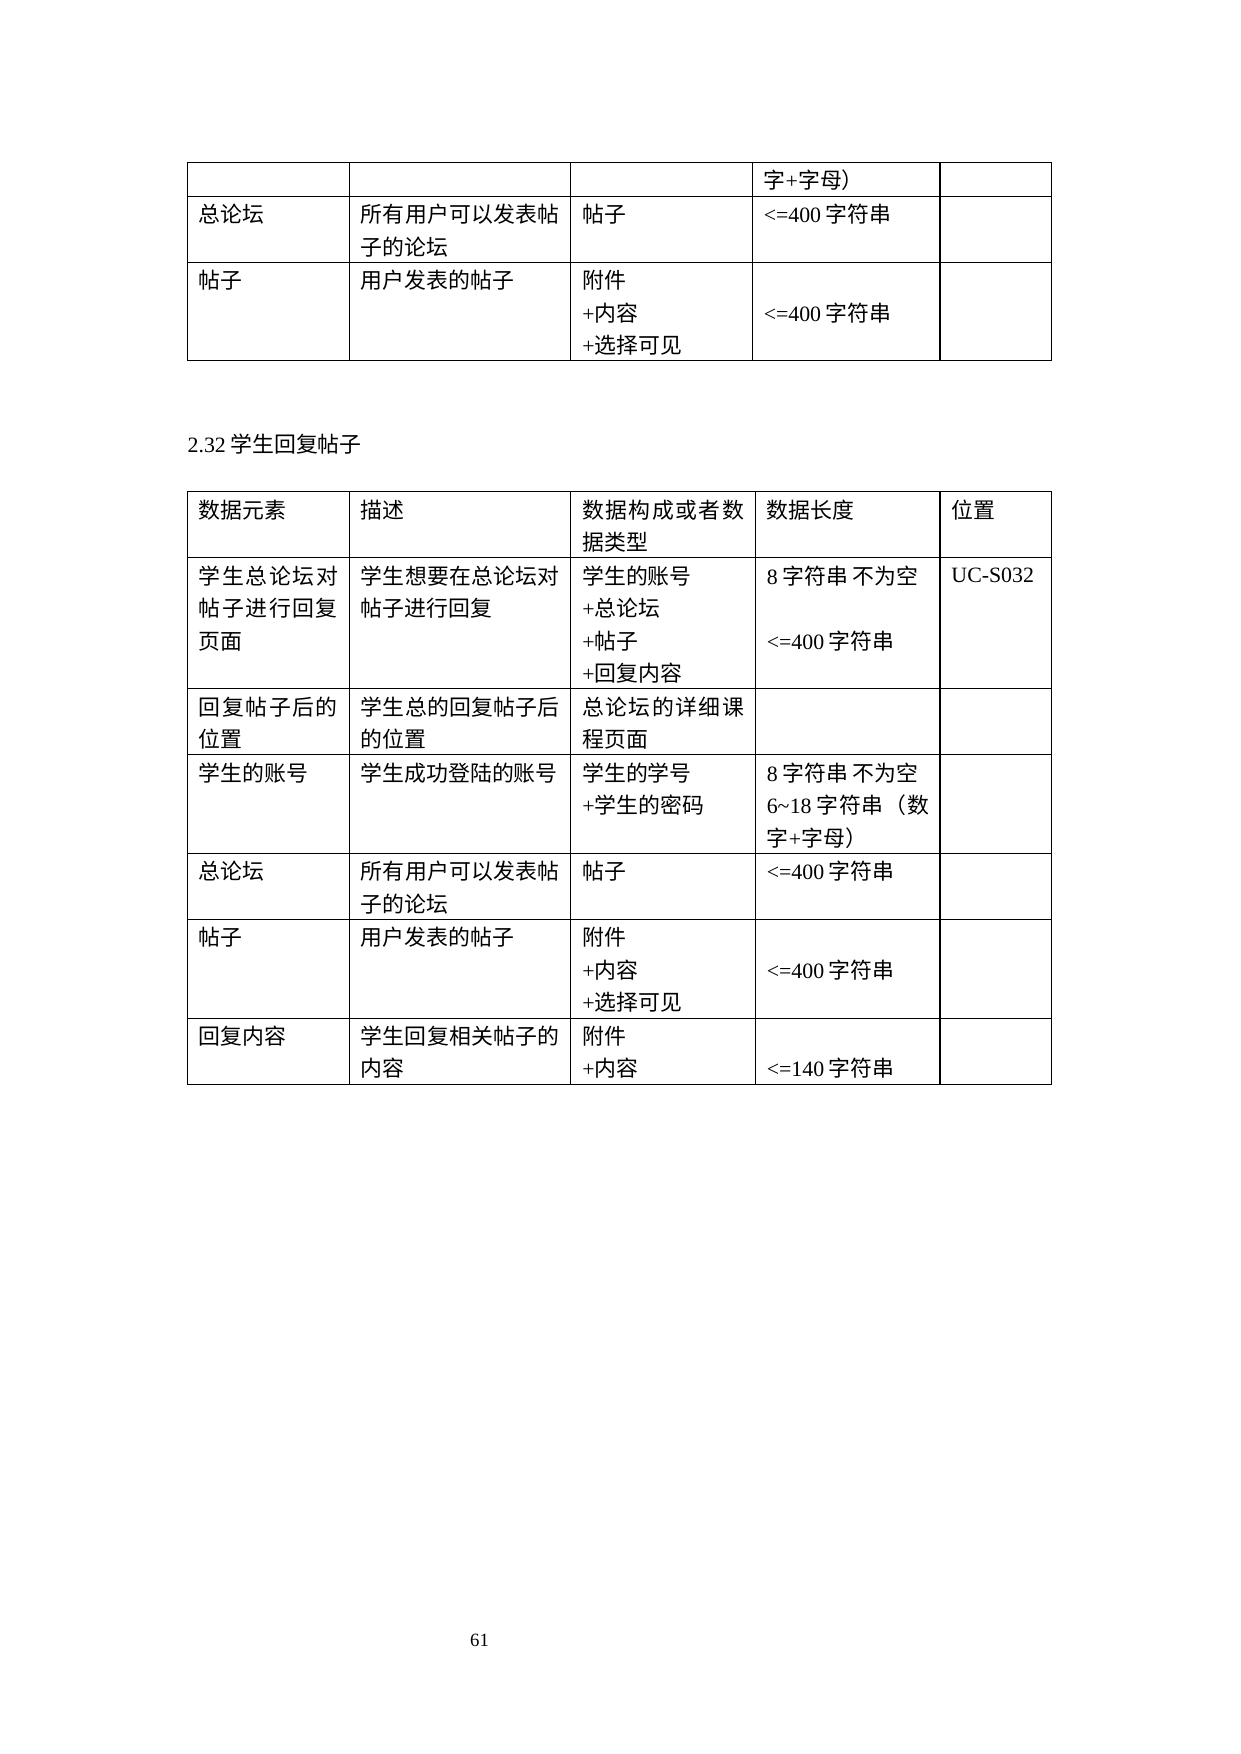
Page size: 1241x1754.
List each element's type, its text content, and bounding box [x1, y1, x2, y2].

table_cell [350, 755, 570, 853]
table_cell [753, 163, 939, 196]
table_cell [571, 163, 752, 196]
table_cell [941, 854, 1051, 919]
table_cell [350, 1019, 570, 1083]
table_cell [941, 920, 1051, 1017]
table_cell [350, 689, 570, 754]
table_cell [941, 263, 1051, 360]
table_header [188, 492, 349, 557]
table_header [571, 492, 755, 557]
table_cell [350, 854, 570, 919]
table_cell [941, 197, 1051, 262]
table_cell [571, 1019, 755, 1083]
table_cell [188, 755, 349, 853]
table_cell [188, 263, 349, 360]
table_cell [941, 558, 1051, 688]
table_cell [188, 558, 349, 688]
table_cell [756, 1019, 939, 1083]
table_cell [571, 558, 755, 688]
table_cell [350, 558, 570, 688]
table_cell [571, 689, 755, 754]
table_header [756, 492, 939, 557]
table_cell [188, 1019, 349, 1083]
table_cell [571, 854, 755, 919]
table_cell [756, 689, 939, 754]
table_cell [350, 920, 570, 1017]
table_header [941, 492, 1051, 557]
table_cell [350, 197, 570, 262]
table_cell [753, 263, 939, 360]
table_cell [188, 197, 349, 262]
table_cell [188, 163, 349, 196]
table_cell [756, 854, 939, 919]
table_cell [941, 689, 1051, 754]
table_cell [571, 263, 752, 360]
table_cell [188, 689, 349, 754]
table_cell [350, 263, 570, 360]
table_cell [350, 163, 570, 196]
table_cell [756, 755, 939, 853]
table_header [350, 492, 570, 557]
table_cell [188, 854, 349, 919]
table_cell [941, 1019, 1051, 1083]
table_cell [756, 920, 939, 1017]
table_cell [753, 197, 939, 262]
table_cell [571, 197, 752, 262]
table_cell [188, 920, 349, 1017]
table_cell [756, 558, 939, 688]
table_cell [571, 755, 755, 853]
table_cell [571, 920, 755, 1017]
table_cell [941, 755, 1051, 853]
text 2.32学生回复帖子 [187, 426, 1053, 459]
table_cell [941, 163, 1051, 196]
